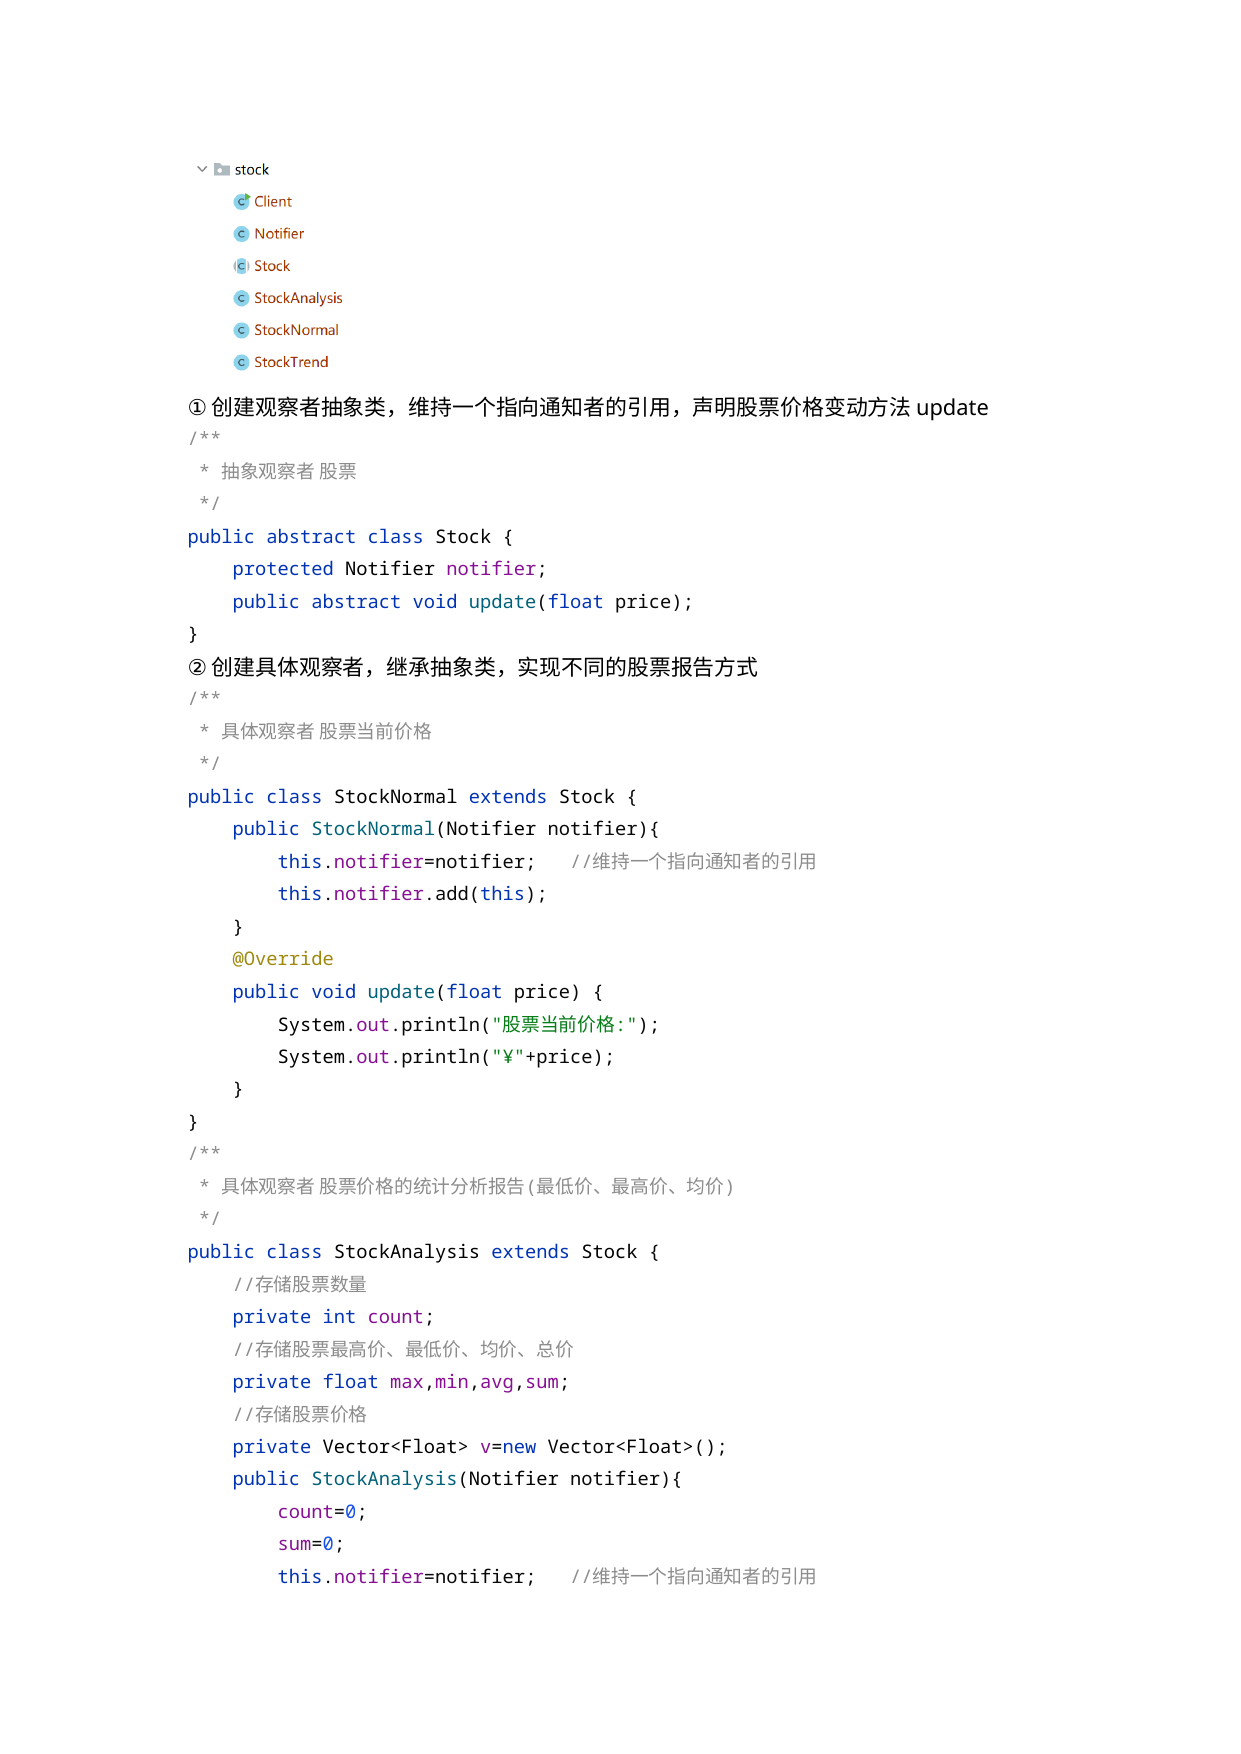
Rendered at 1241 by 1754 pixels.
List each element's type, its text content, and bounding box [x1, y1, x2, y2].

picture [187, 162, 354, 380]
text ②创建具体观察者，继承抽象类，实现不同的股票报告方式 /** * 具体观察者 股票当前价格 */ public class StockNormal extends Stock { public StockNormal(Notifier notifier){ this.notifier=notifier; //维持一个指向通知者的引用 this.notifier.add(this); } @Override public void update(float price) { System.out.println("股票当前价格:"); System.out.println("¥"+price); } } [187, 649, 1053, 1137]
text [187, 1137, 1053, 1592]
text ①创建观察者抽象类，维持一个指向通知者的引用，声明股票价格变动方法update [187, 389, 1053, 422]
text /** * 抽象观察者 股票 */ public abstract class Stock { protected Notifier notifier; public abstract void update(float price); } [187, 422, 1053, 649]
